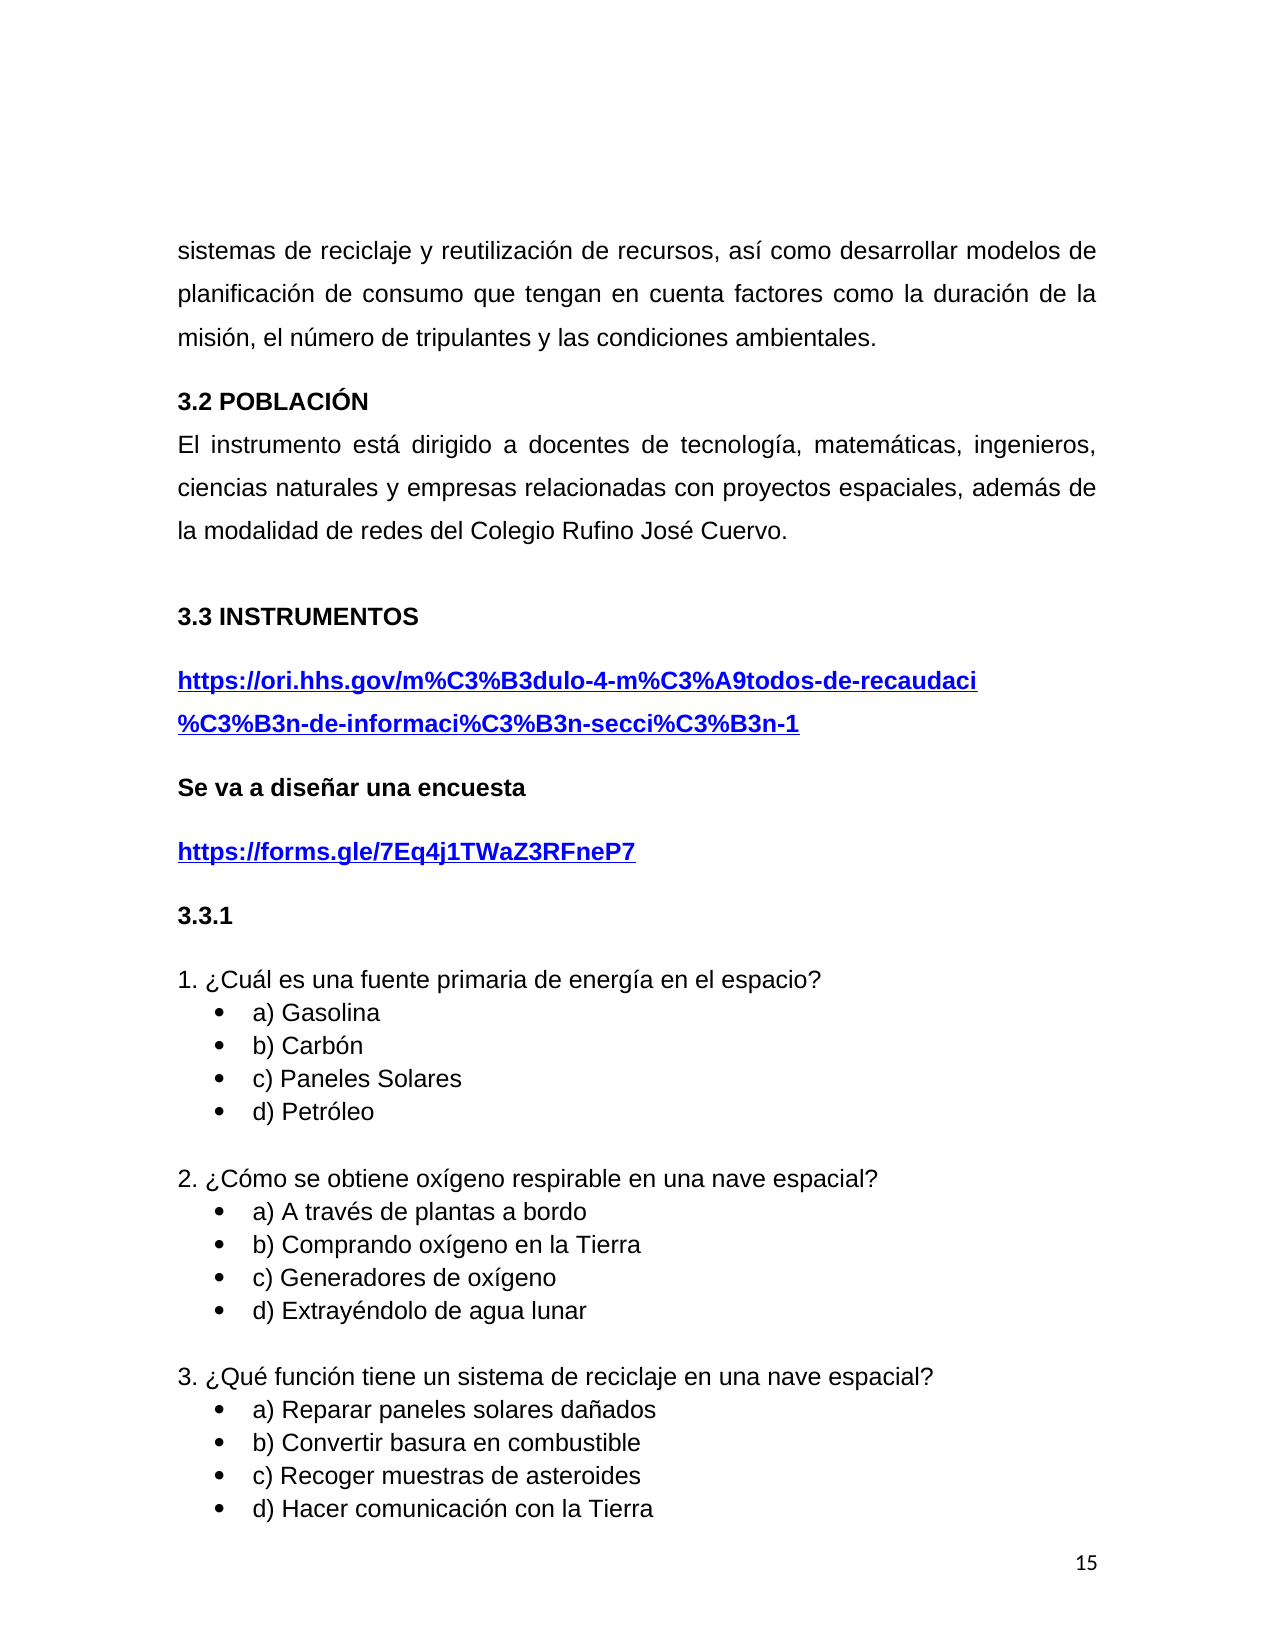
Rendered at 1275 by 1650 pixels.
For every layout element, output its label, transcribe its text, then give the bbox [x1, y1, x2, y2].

list d) Extrayéndolo de agua lunar [215, 1296, 1098, 1325]
text 3.3 INSTRUMENTOS [177, 602, 1098, 631]
text 2. ¿Cómo se obtiene oxígeno respirable en una nave espacial? [177, 1163, 1098, 1192]
text 1. ¿Cuál es una fuente primaria de energía en el espacio? [177, 965, 1098, 994]
text 3.2 POBLACIÓN [177, 386, 1098, 415]
text https://forms.gle/7Eq4j1TWaZ3RFneP7 [177, 837, 1098, 866]
list b) Carbón [215, 1031, 1098, 1060]
list a) Reparar paneles solares dañados [215, 1395, 1098, 1424]
text Se va a diseñar una encuesta [177, 773, 1098, 802]
text 3. ¿Qué función tiene un sistema de reciclaje en una nave espacial? [177, 1362, 1098, 1391]
text El instrumento está dirigido a docentes de tecnología, matemáticas, ingenieros, ciencias naturales y empresas relacionadas con proyectos espaciales, además de la modalidad de redes del Colegio Rufino José Cuervo. [177, 429, 1098, 544]
list d) Petróleo [215, 1097, 1098, 1126]
list b) Comprando oxígeno en la Tierra [215, 1230, 1098, 1258]
text https://ori.hhs.gov/m%C3%B3dulo-4-m%C3%A9todos-de-recaudaci%C3%B3n-de-informaci%C3%B3n-secci%C3%B3n-1 [177, 666, 1098, 738]
list c) Paneles Solares [215, 1064, 1098, 1093]
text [177, 236, 1098, 351]
list b) Convertir basura en combustible [215, 1428, 1098, 1457]
list c) Recoger muestras de asteroides [215, 1461, 1098, 1490]
list a) Gasolina [215, 998, 1098, 1027]
list d) Hacer comunicación con la Tierra [215, 1494, 1098, 1523]
list a) A través de plantas a bordo [215, 1197, 1098, 1225]
text 3.3.1 [177, 901, 1098, 930]
list c) Generadores de oxígeno [215, 1263, 1098, 1292]
